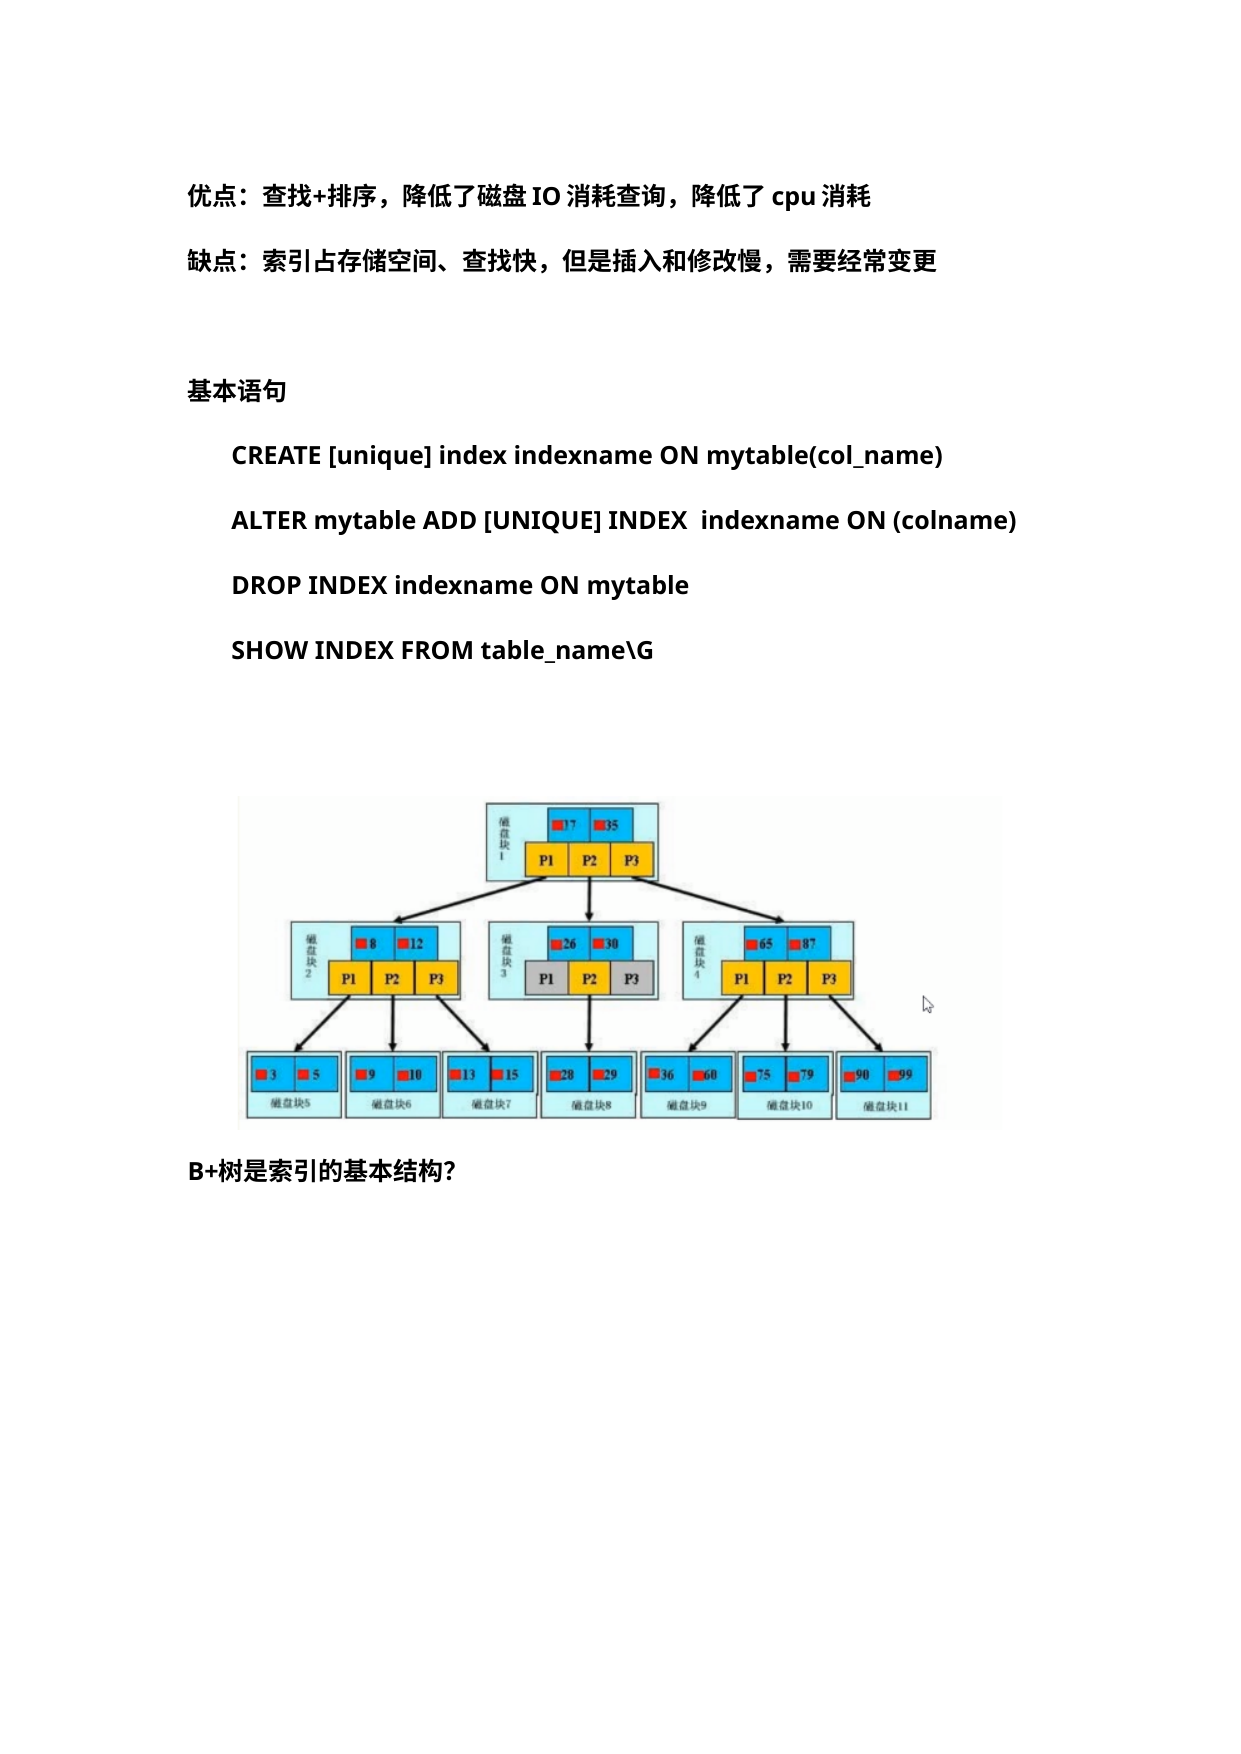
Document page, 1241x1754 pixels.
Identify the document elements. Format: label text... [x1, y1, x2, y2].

text CREATE [unique] index indexname ON mytable(col_name) [187, 422, 1053, 487]
picture [237, 796, 1003, 1130]
text 缺点：索引占存储空间、查找快，但是插入和修改慢，需要经常变更 [187, 227, 1053, 292]
text SHOW INDEX FROM table_name\G [187, 617, 1053, 682]
text DROP INDEX indexname ON mytable [187, 552, 1053, 617]
text ALTER mytable ADD [UNIQUE] INDEX indexname ON (colname) [187, 487, 1053, 552]
text 基本语句 [187, 357, 1053, 422]
text 优点：查找+排序，降低了磁盘IO消耗查询，降低了cpu消耗 [187, 162, 1053, 227]
